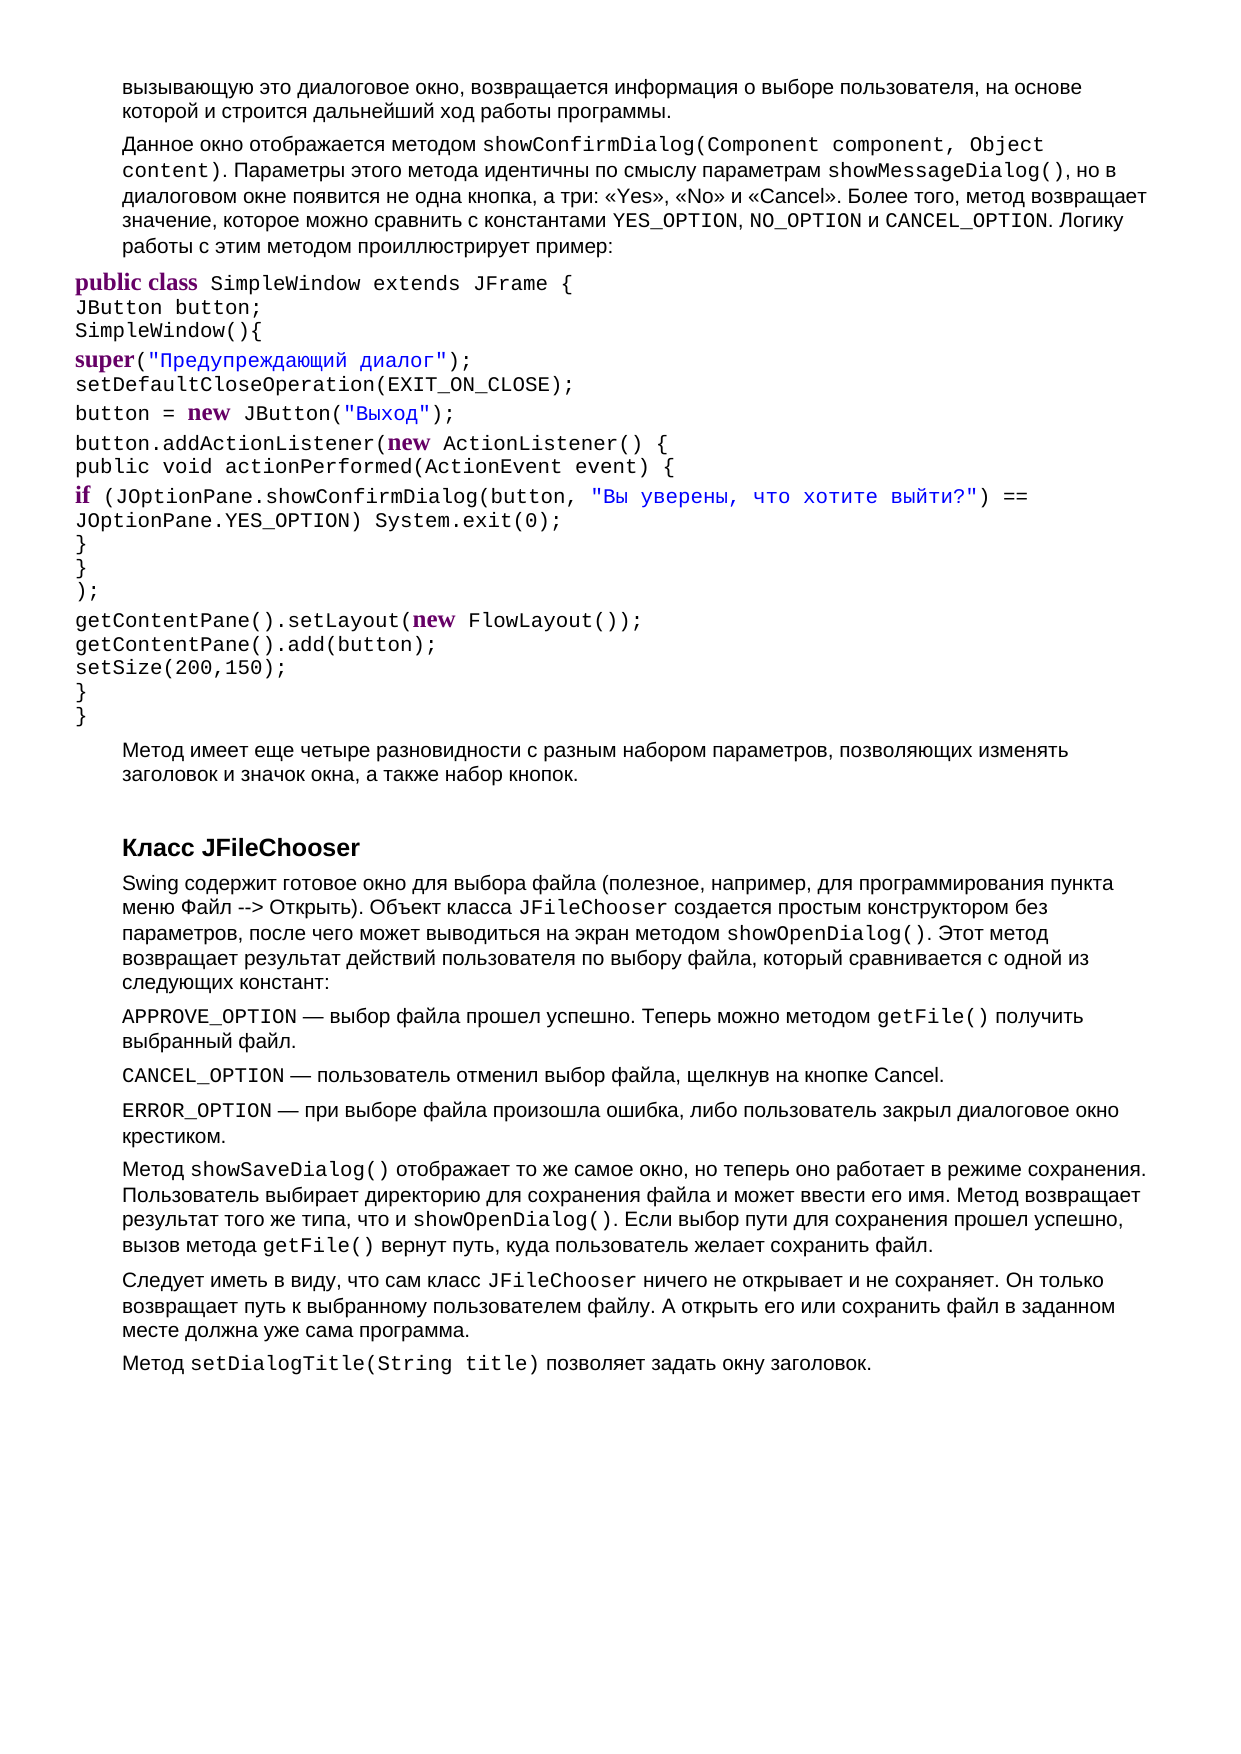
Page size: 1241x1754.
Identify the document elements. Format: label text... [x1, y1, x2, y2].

text setSize(200,150); [75, 657, 1165, 681]
text ); [75, 581, 1165, 604]
text ERROR_OPTION — при выборе файла произошла ошибка, либо пользователь закрыл диалоговое окно крестиком. [122, 1098, 1149, 1148]
text Swing содержит готовое окно для выбора файла (полезное, например, для программирования пункта меню Файл --> Открыть). Объект класса JFileChooser создается простым конструктором без параметров, после чего может выводиться на экран методом showOpenDialog(). Этот метод возвращает результат действий пользователя по выбору файла, который сравнивается с одной из следующих констант: [122, 871, 1149, 994]
text APPROVE_OPTION — выбор файла прошел успешно. Теперь можно методом getFile() получить выбранный файл. [122, 1003, 1149, 1053]
text Метод setDialogTitle(String title) позволяет задать окну заголовок. [122, 1351, 1149, 1377]
text button = new JButton("Выход"); [75, 397, 1165, 427]
text } [75, 705, 1165, 728]
text } [75, 557, 1165, 581]
text } [75, 681, 1165, 705]
text getContentPane().setLayout(new FlowLayout()); [75, 604, 1165, 634]
text setDefaultCloseOperation(EXIT_ON_CLOSE); [75, 373, 1165, 397]
text Следует иметь в виду, что сам класс JFileChooser ничего не открывает и не сохраняет. Он только возвращает путь к выбранному пользователем файлу. А открыть его или сохранить файл в заданном месте должна уже сама программа. [122, 1268, 1149, 1342]
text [122, 75, 1149, 123]
text Метод showSaveDialog() отображает то же самое окно, но теперь оно работает в режиме сохранения. Пользователь выбирает директорию для сохранения файла и может ввести его имя. Метод возвращает результат того же типа, что и showOpenDialog(). Если выбор пути для сохранения прошел успешно, вызов метода getFile() вернут путь, куда пользователь желает сохранить файл. [122, 1157, 1149, 1258]
text public class SimpleWindow extends JFrame { [75, 267, 1165, 297]
text if (JOptionPane.showConfirmDialog(button, "Вы уверены, что хотите выйти?") == JOptionPane.YES_OPTION) System.exit(0); [75, 480, 1165, 533]
text Класс JFileChooser [122, 832, 1165, 861]
text } [75, 533, 1165, 557]
text super("Предупреждающий диалог"); [75, 344, 1165, 373]
text public void actionPerformed(ActionEvent event) { [75, 456, 1165, 480]
text CANCEL_OPTION — пользователь отменил выбор файла, щелкнув на кнопке Cancel. [122, 1063, 1149, 1088]
text JButton button; [75, 297, 1165, 320]
text Данное окно отображается методом showConfirmDialog(Component component, Object content). Параметры этого метода идентичны по смыслу параметрам showMessageDialog(), но в диалоговом окне появится не одна кнопка, а три: «Yes», «No» и «Cancel». Более того, метод возвращает значение, которое можно сравнить с константами YES_OPTION, NO_OPTION и CANCEL_OPTION. Логику работы с этим методом проиллюстрирует пример: [122, 132, 1149, 258]
text Метод имеет еще четыре разновидности с разным набором параметров, позволяющих изменять заголовок и значок окна, а также набор кнопок. [122, 738, 1149, 786]
text button.addActionListener(new ActionListener() { [75, 427, 1165, 456]
text SimpleWindow(){ [75, 320, 1165, 344]
text getContentPane().add(button); [75, 634, 1165, 657]
